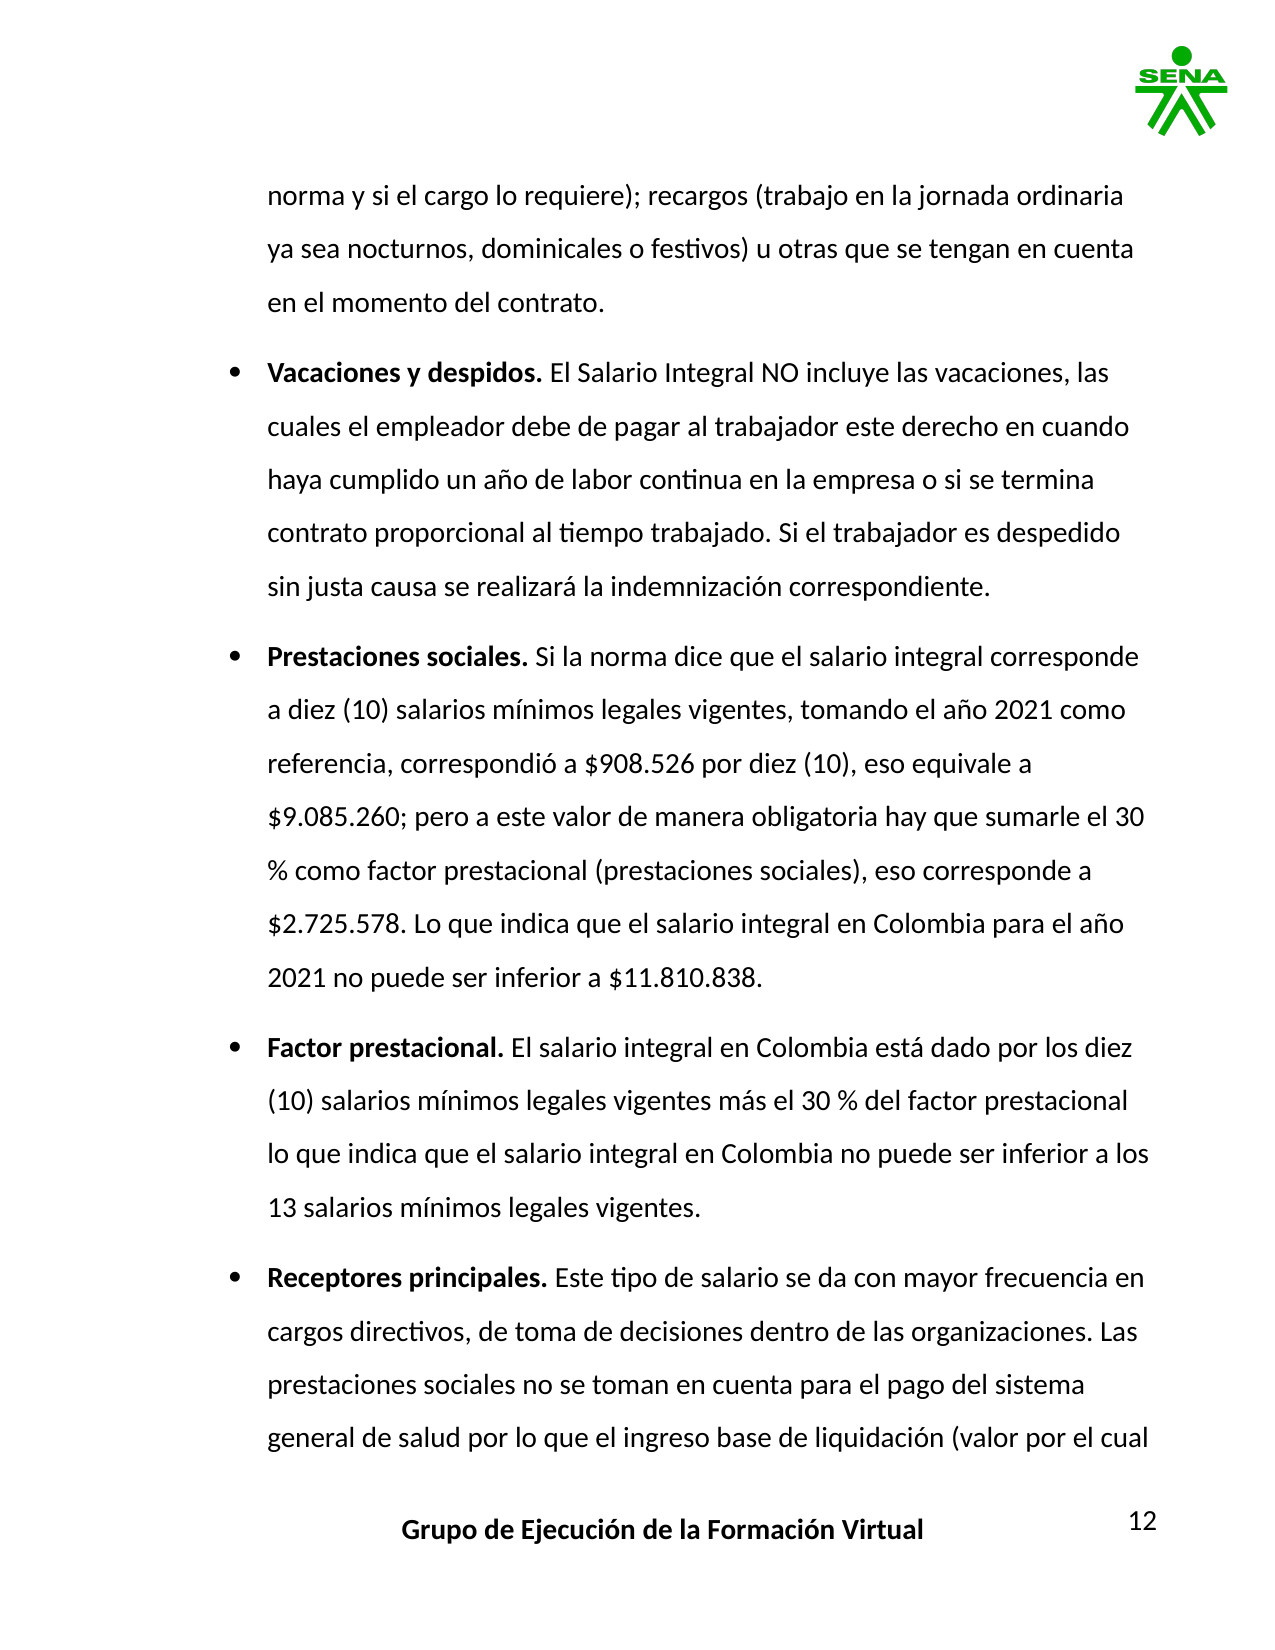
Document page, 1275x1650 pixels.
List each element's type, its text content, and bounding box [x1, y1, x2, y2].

list Vacaciones y despidos. El Salario Integral NO incluye las vacaciones, las cuales el empleador debe de pagar al trabajador este derecho en cuando haya cumplido un año de labor continua en la empresa o si se termina contrato proporcional al tiempo trabajado. Si el trabajador es despedido sin justa causa se realizará la indemnización correspondiente. [230, 354, 1157, 603]
list Prestaciones sociales. Si la norma dice que el salario integral corresponde a diez (10) salarios mínimos legales vigentes, tomando el año 2021 como referencia, correspondió a $908.526 por diez (10), eso equivale a $9.085.260; pero a este valor de manera obligatoria hay que sumarle el 30 % como factor prestacional (prestaciones sociales), eso corresponde a $2.725.578. Lo que indica que el salario integral en Colombia para el año 2021 no puede ser inferior a $11.810.838. [230, 638, 1157, 994]
picture [1135, 46, 1228, 136]
list Factor prestacional. El salario integral en Colombia está dado por los diez (10) salarios mínimos legales vigentes más el 30 % del factor prestacional lo que indica que el salario integral en Colombia no puede ser inferior a los 13 salarios mínimos legales vigentes. [230, 1029, 1157, 1225]
